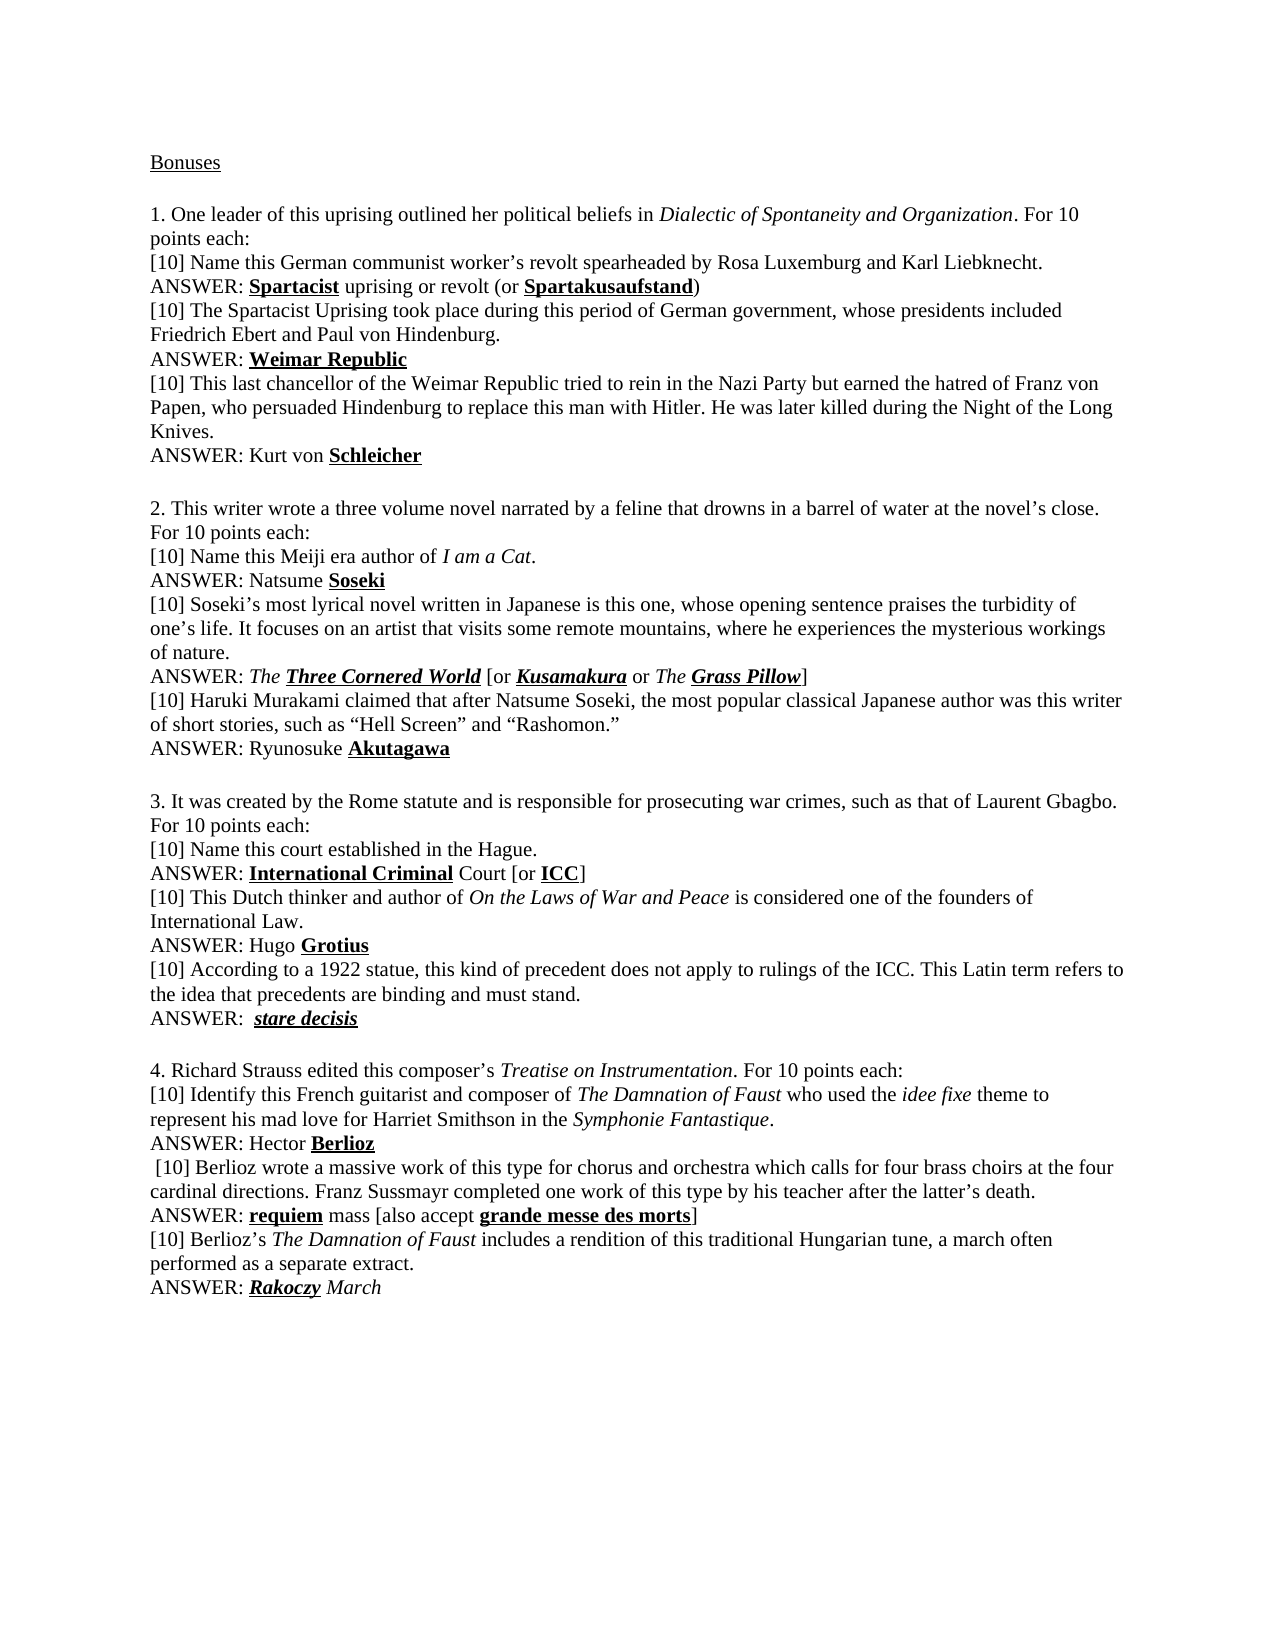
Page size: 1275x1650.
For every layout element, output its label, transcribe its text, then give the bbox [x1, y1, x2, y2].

text ANSWER: Kurt von Schleicher [150, 443, 1125, 467]
text ANSWER: requiem mass [also accept grande messe des morts] [150, 1203, 1125, 1227]
text ANSWER: stare decisis [150, 1006, 1125, 1029]
text ANSWER: Hector Berlioz [150, 1131, 1125, 1154]
text 2. This writer wrote a three volume novel narrated by a feline that drowns in a barrel of water at the novel’s close. For 10 points each: [150, 496, 1125, 544]
text 1. One leader of this uprising outlined her political beliefs in Dialectic of Spontaneity and Organization. For 10 points each: [150, 202, 1125, 250]
text [10] Berlioz’s The Damnation of Faust includes a rendition of this traditional Hungarian tune, a march often performed as a separate extract. [150, 1227, 1125, 1275]
text ANSWER: Spartacist uprising or revolt (or Spartakusaufstand) [150, 274, 1125, 298]
text [10] Name this German communist worker’s revolt spearheaded by Rosa Luxemburg and Karl Liebknecht. [150, 250, 1125, 274]
text [10] This Dutch thinker and author of On the Laws of War and Peace is considered one of the founders of International Law. [150, 885, 1125, 933]
text ANSWER: Hugo Grotius [150, 933, 1125, 957]
text [10] Identify this French guitarist and composer of The Damnation of Faust who used the idee fixe theme to represent his mad love for Harriet Smithson in the Symphonie Fantastique. [150, 1082, 1125, 1131]
text [10] Name this Meiji era author of I am a Cat. [150, 544, 1125, 568]
text [10] According to a 1922 statue, this kind of precedent does not apply to rulings of the ICC. This Latin term refers to the idea that precedents are binding and must stand. [150, 957, 1125, 1006]
text ANSWER: Natsume Soseki [150, 568, 1125, 592]
text [10] Soseki’s most lyrical novel written in Japanese is this one, whose opening sentence praises the turbidity of one’s life. It focuses on an artist that visits some remote mountains, where he experiences the mysterious workings of nature. [150, 592, 1125, 664]
text [10] Haruki Murakami claimed that after Natsume Soseki, the most popular classical Japanese author was this writer of short stories, such as “Hell Screen” and “Rashomon.” [150, 688, 1125, 736]
text 4. Richard Strauss edited this composer’s Treatise on Instrumentation. For 10 points each: [150, 1058, 1125, 1082]
text ANSWER: Ryunosuke Akutagawa [150, 736, 1125, 760]
text [10] The Spartacist Uprising took place during this period of German government, whose presidents included Friedrich Ebert and Paul von Hindenburg. [150, 298, 1125, 346]
text 3. It was created by the Rome statute and is responsible for prosecuting war crimes, such as that of Laurent Gbagbo. For 10 points each: [150, 789, 1125, 837]
text [10] Berlioz wrote a massive work of this type for chorus and orchestra which calls for four brass choirs at the four cardinal directions. Franz Sussmayr completed one work of this type by his teacher after the latter’s death. [150, 1154, 1125, 1203]
text [10] This last chancellor of the Weimar Republic tried to rein in the Nazi Party but earned the hatred of Franz von Papen, who persuaded Hindenburg to replace this man with Hitler. He was later killed during the Night of the Long Knives. [150, 371, 1125, 443]
text ANSWER: Weimar Republic [150, 346, 1125, 371]
text ANSWER: Rakoczy March [150, 1275, 1125, 1299]
text ANSWER: International Criminal Court [or ICC] [150, 861, 1125, 885]
text Bonuses [150, 150, 1125, 202]
text [10] Name this court established in the Hague. [150, 837, 1125, 861]
text ANSWER: The Three Cornered World [or Kusamakura or The Grass Pillow] [150, 664, 1125, 688]
